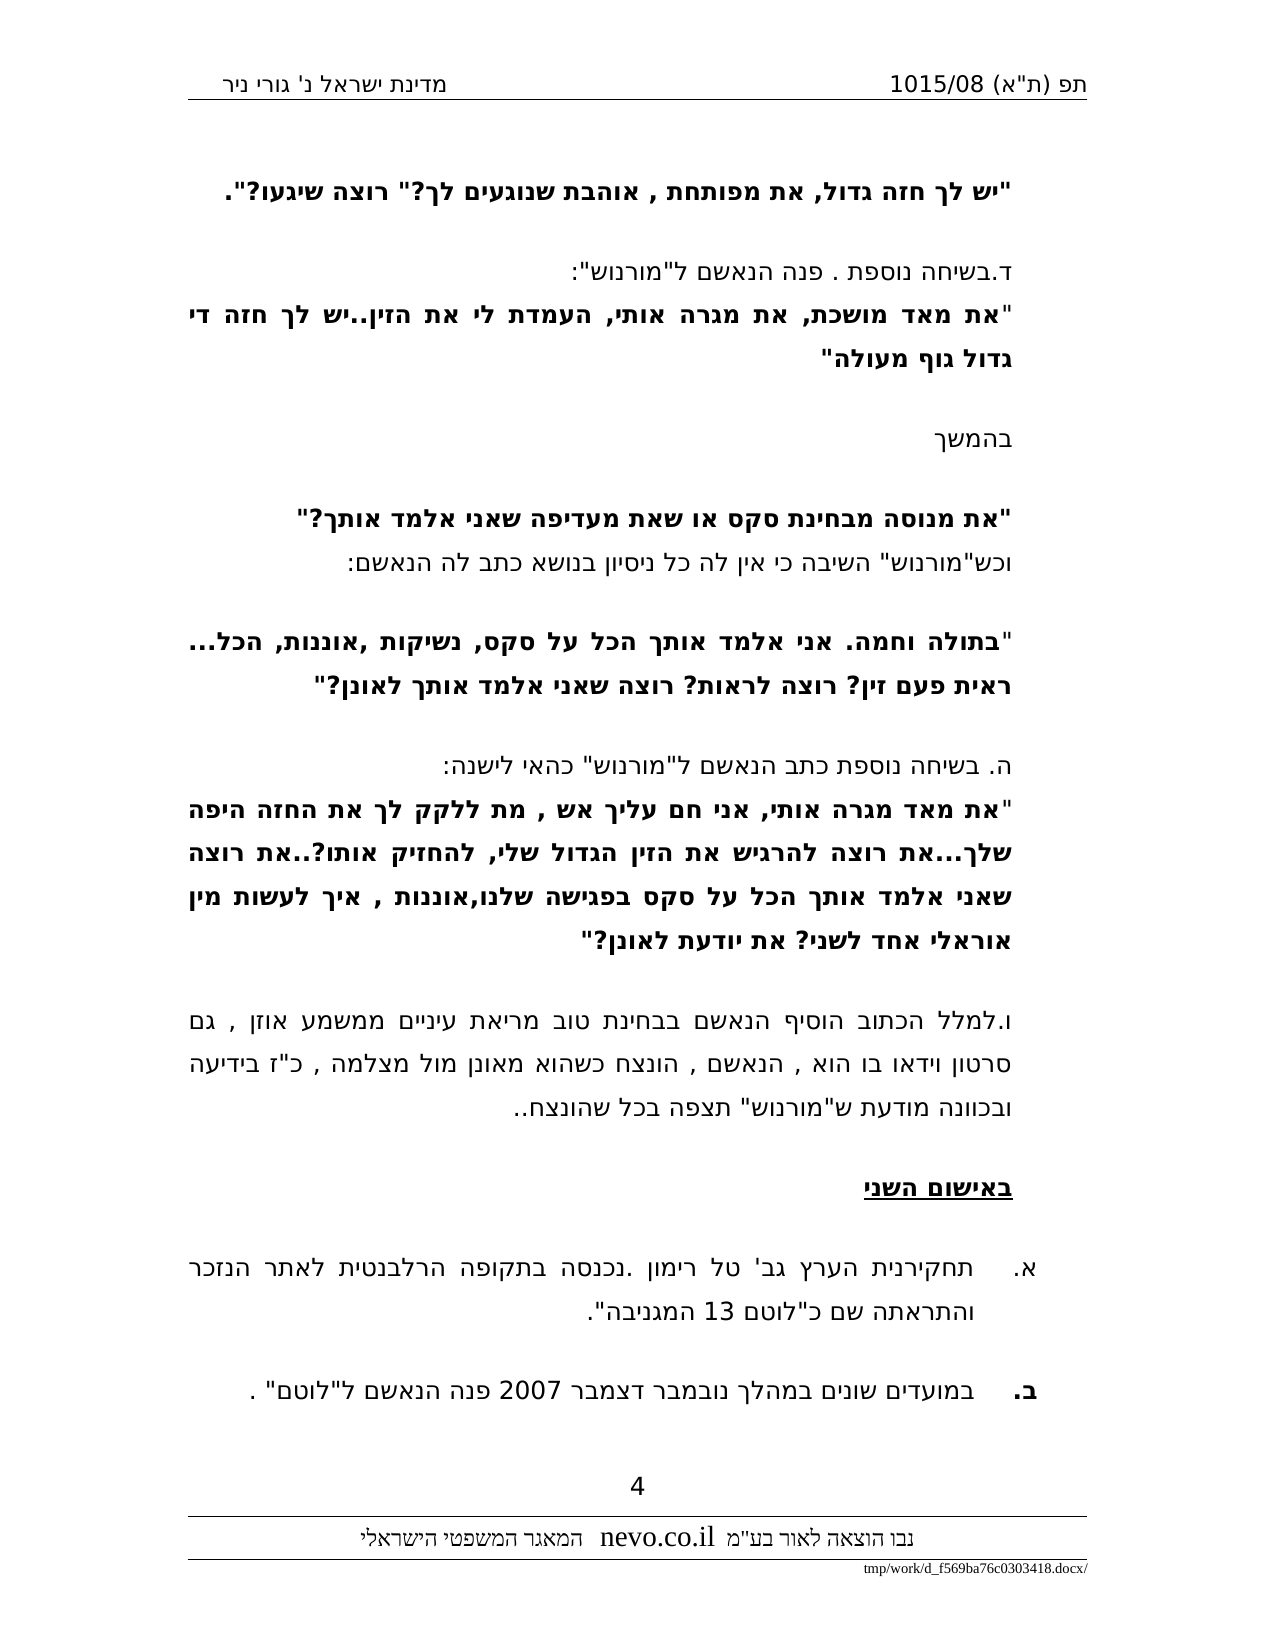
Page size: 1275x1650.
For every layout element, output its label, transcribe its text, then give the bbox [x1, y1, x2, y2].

list תחקירנית הערץ גב' טל רימון .נכנסה בתקופה הרלבנטית לאתר הנזכר והתראתה שם כ"לוטם 13 המגניבה". [187, 1253, 1012, 1326]
text "בתולה וחמה. אני אלמד אותך הכל על סקס, נשיקות ,אוננות, הכל...ראית פעם זין? רוצה לראות? רוצה שאני אלמד אותך לאונן?" [187, 628, 1012, 701]
text ה. בשיחה נוספת כתב הנאשם ל"מורנוש" כהאי לישנה: [187, 751, 1012, 780]
text בהמשך [187, 424, 1012, 453]
text "את מאד מושכת, את מגרה אותי, העמדת לי את הזין..יש לך חזה די גדול גוף מעולה" [187, 301, 1012, 374]
text "את מנוסה מבחינת סקס או שאת מעדיפה שאני אלמד אותך?" [187, 504, 1012, 533]
text וכש"מורנוש" השיבה כי אין לה כל ניסיון בנושא כתב לה הנאשם: [187, 548, 1012, 577]
text באישום השני [187, 1173, 1012, 1202]
text ו.למלל הכתוב הוסיף הנאשם בבחינת טוב מריאת עיניים ממשמע אוזן , גם סרטון וידאו בו הוא , הנאשם , הונצח כשהוא מאונן מול מצלמה , כ"ז בידיעה ובכוונה מודעת ש"מורנוש" תצפה בכל שהונצח.. [187, 1006, 1012, 1123]
list במועדים שונים במהלך נובמבר דצמבר 2007 פנה הנאשם ל"לוטם" . [187, 1377, 1012, 1406]
text "יש לך חזה גדול, את מפותחת , אוהבת שנוגעים לך?" רוצה שיגעו?". [187, 177, 1012, 206]
text ד.בשיחה נוספת . פנה הנאשם ל"מורנוש": [187, 257, 1012, 286]
text "את מאד מגרה אותי, אני חם עליך אש , מת ללקק לך את החזה היפה שלך...את רוצה להרגיש את הזין הגדול שלי, להחזיק אותו?..את רוצה שאני אלמד אותך הכל על סקס בפגישה שלנו,אוננות , איך לעשות מין אוראלי אחד לשני? את יודעת לאונן?" [187, 795, 1012, 955]
